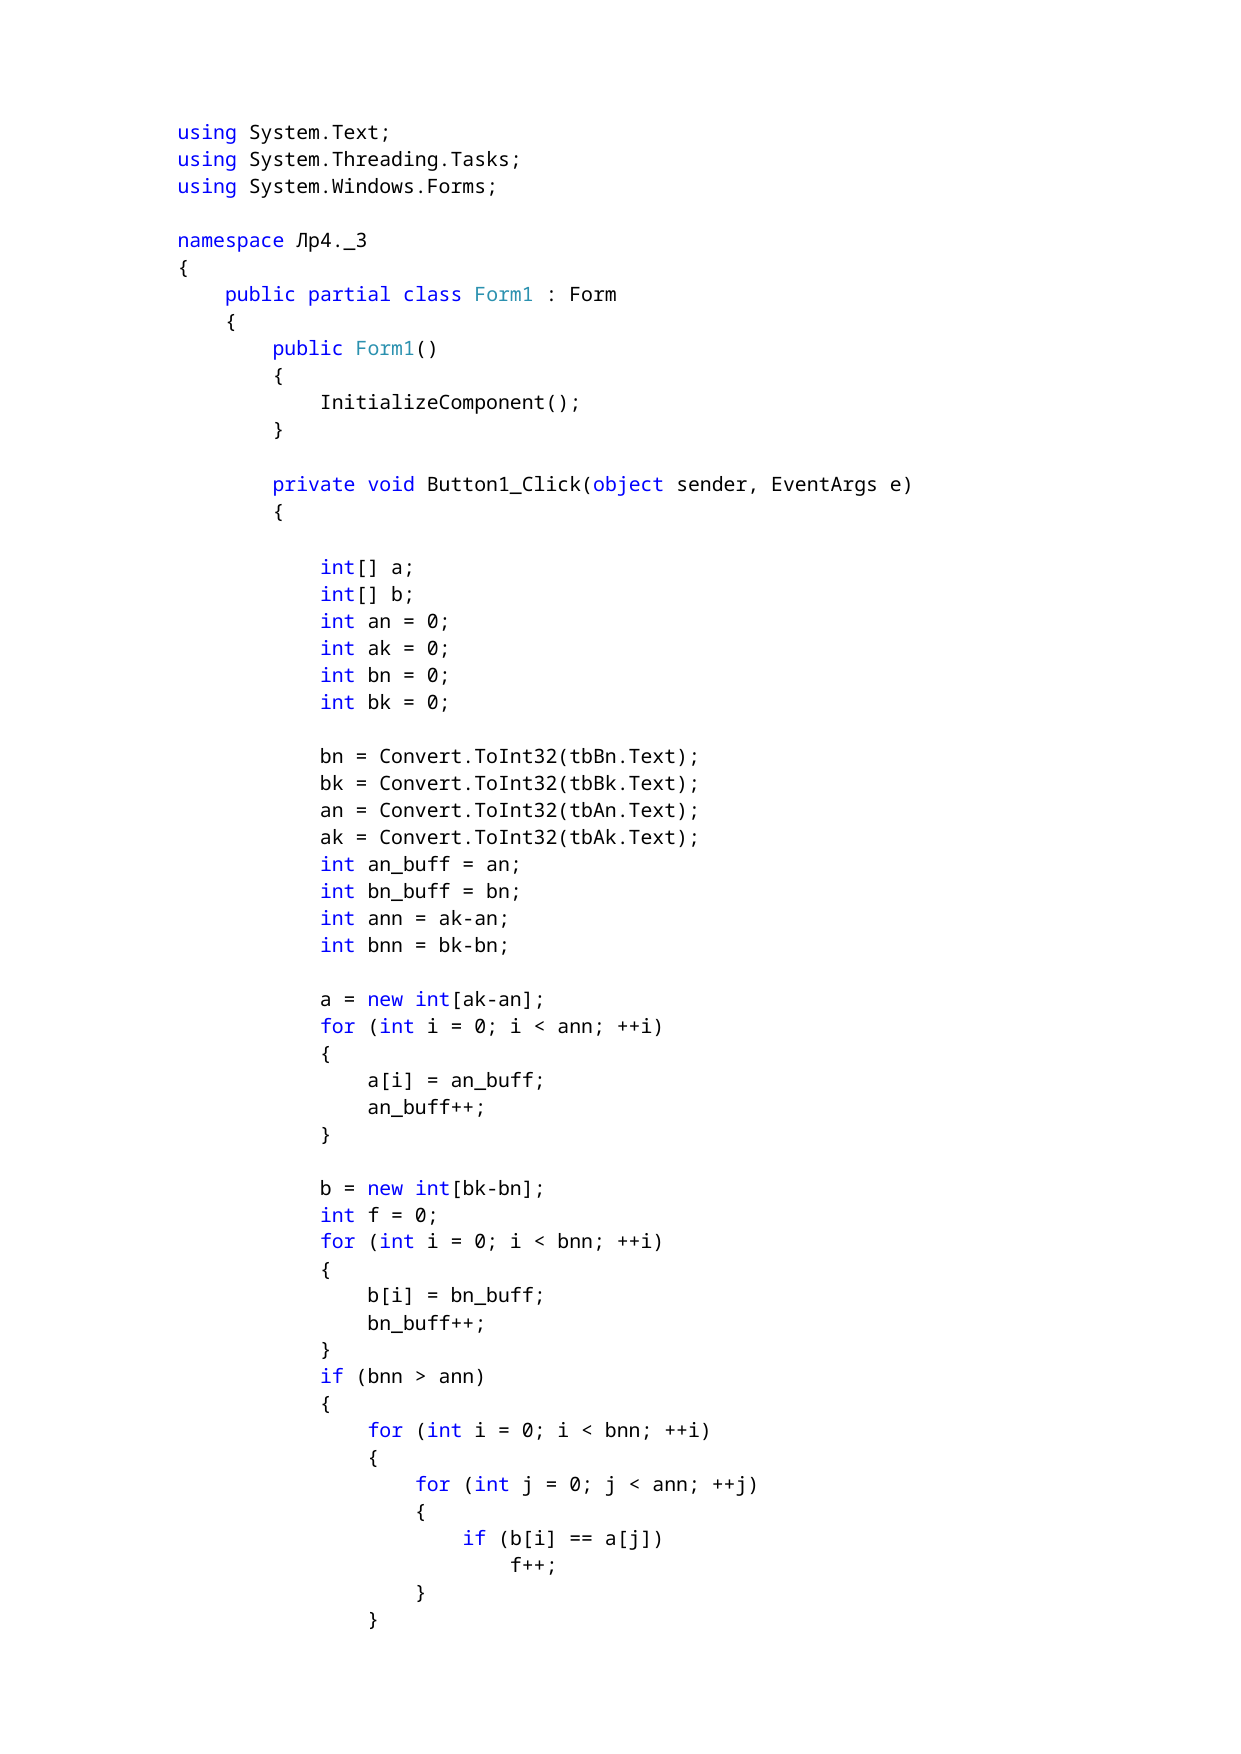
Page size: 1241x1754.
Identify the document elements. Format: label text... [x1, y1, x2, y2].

text an = Convert.ToInt32(tbAn.Text); [177, 796, 1152, 823]
text if (b[i] == a[j]) [177, 1524, 1152, 1552]
text { [177, 1444, 1152, 1471]
text using System.Threading.Tasks; [177, 145, 1152, 172]
text int[] a; [177, 553, 1152, 580]
text int an = 0; [177, 607, 1152, 634]
text using System.Windows.Forms; [177, 172, 1152, 199]
text a = new int[ak-an]; [177, 985, 1152, 1012]
text int[] b; [177, 580, 1152, 607]
text bn = Convert.ToInt32(tbBn.Text); [177, 742, 1152, 769]
text public partial class Form1 : Form [177, 280, 1152, 307]
text { [177, 1390, 1152, 1417]
text private void Button1_Click(object sender, EventArgs e) [177, 471, 1152, 498]
text { [177, 253, 1152, 280]
text for (int i = 0; i < bnn; ++i) [177, 1417, 1152, 1444]
text { [177, 307, 1152, 334]
text { [177, 361, 1152, 388]
text int ak = 0; [177, 634, 1152, 661]
text an_buff++; [177, 1093, 1152, 1120]
text { [177, 1039, 1152, 1066]
text int bnn = bk-bn; [177, 931, 1152, 958]
text bk = Convert.ToInt32(tbBk.Text); [177, 769, 1152, 796]
text f++; [177, 1552, 1152, 1578]
text int bn_buff = bn; [177, 877, 1152, 904]
text } [177, 1120, 1152, 1147]
text namespace Лр4._3 [177, 226, 1152, 253]
text ak = Convert.ToInt32(tbAk.Text); [177, 823, 1152, 850]
text } [177, 415, 1152, 442]
text int f = 0; [177, 1201, 1152, 1228]
text { [177, 498, 1152, 524]
text b[i] = bn_buff; [177, 1282, 1152, 1309]
text a[i] = an_buff; [177, 1066, 1152, 1093]
text using System.Text; [177, 118, 1152, 145]
text } [177, 1578, 1152, 1606]
text InitializeComponent(); [177, 388, 1152, 415]
text b = new int[bk-bn]; [177, 1174, 1152, 1201]
text public Form1() [177, 334, 1152, 361]
text } [177, 1606, 1152, 1632]
text int bk = 0; [177, 688, 1152, 715]
text for (int i = 0; i < ann; ++i) [177, 1012, 1152, 1039]
text int bn = 0; [177, 661, 1152, 688]
text { [177, 1255, 1152, 1282]
text int ann = ak-an; [177, 904, 1152, 931]
text bn_buff++; [177, 1309, 1152, 1336]
text } [177, 1336, 1152, 1363]
text for (int j = 0; j < ann; ++j) [177, 1471, 1152, 1498]
text for (int i = 0; i < bnn; ++i) [177, 1228, 1152, 1255]
text { [177, 1498, 1152, 1524]
text int an_buff = an; [177, 850, 1152, 877]
text if (bnn > ann) [177, 1363, 1152, 1390]
